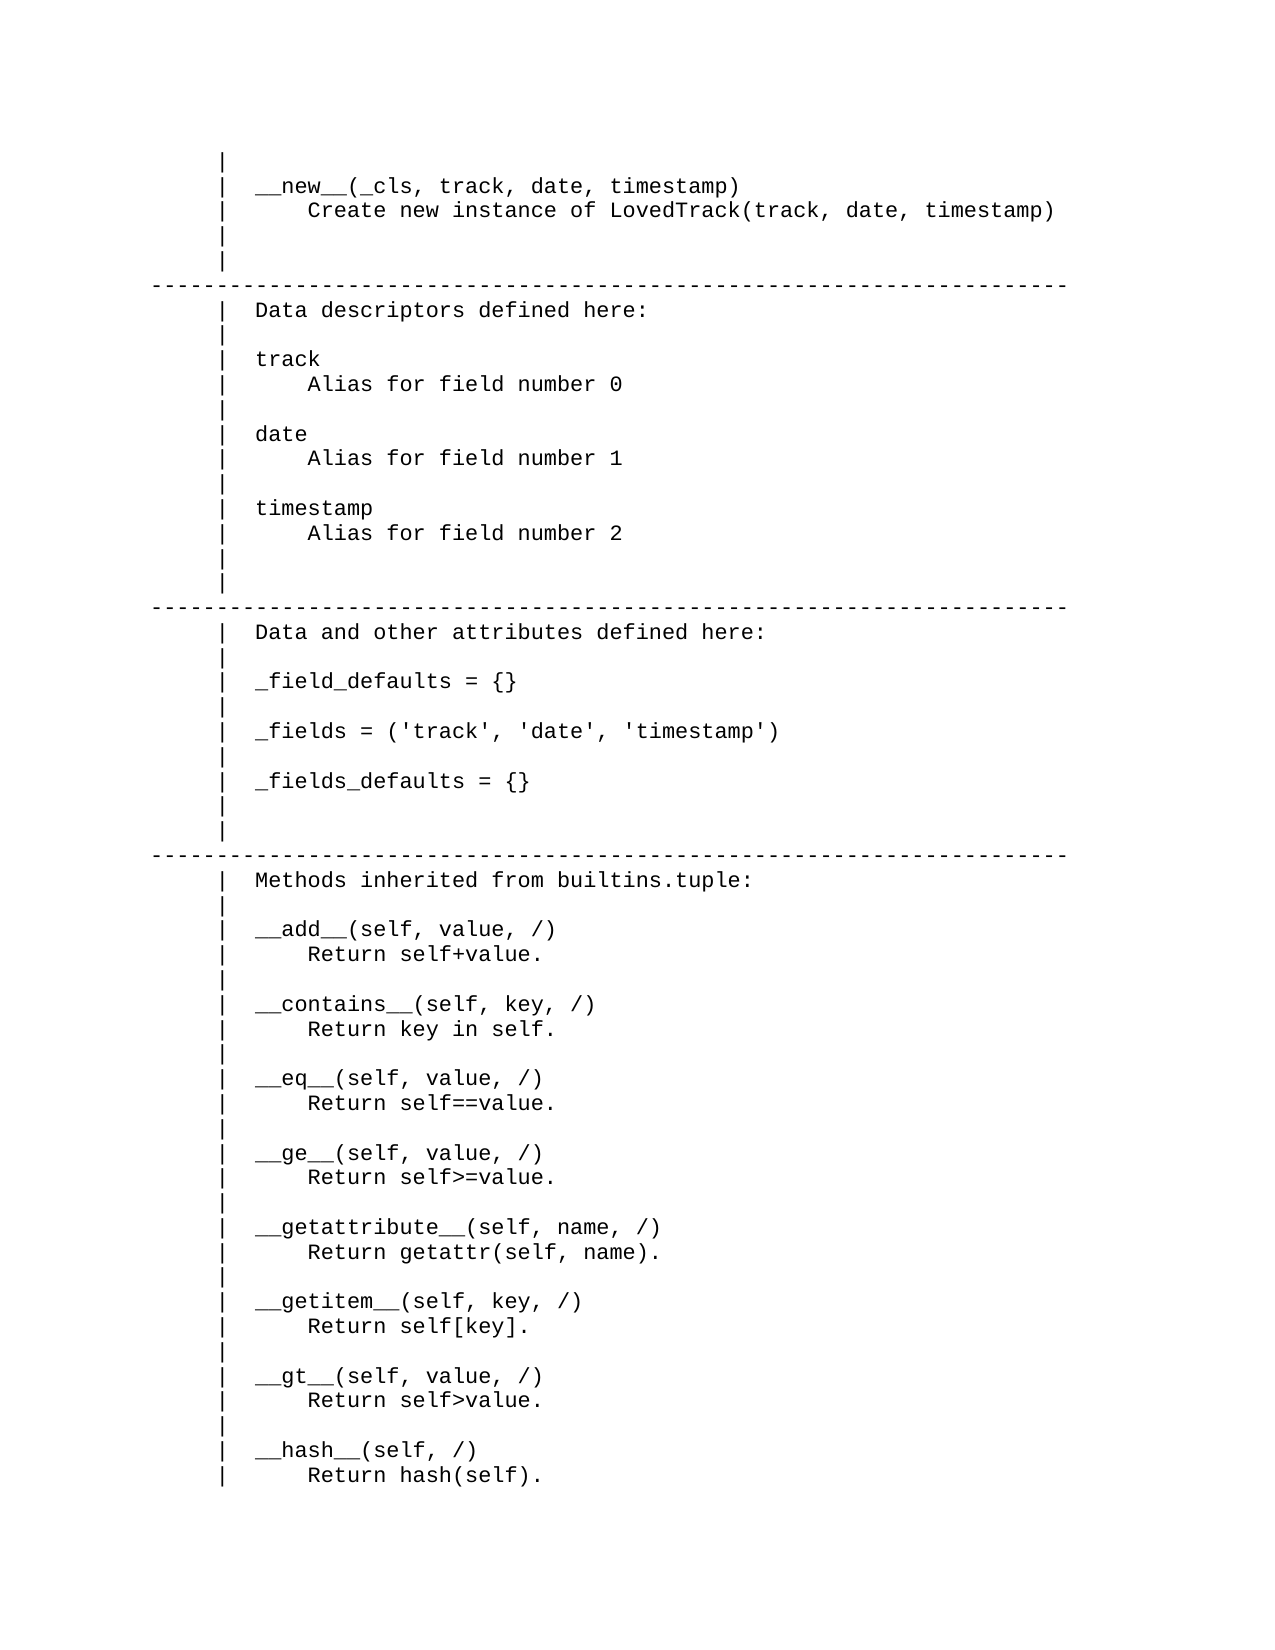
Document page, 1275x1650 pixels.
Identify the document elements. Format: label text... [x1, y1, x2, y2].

text | Data descriptors defined here: [150, 299, 1125, 323]
text | Alias for field number 0 [150, 373, 1125, 398]
text | [150, 968, 1125, 993]
text | Return hash(self). [150, 1464, 1125, 1489]
text | __new__(_cls, track, date, timestamp) [150, 175, 1125, 199]
text | track [150, 348, 1125, 373]
text | Return self==value. [150, 1092, 1125, 1117]
text | Data and other attributes defined here: [150, 621, 1125, 646]
text | _fields = ('track', 'date', 'timestamp') [150, 720, 1125, 745]
text | _field_defaults = {} [150, 671, 1125, 695]
text | __getattribute__(self, name, /) [150, 1216, 1125, 1241]
text | __getitem__(self, key, /) [150, 1290, 1125, 1315]
text | Alias for field number 2 [150, 522, 1125, 547]
text | [150, 794, 1125, 819]
text | __hash__(self, /) [150, 1439, 1125, 1464]
text | __gt__(self, value, /) [150, 1365, 1125, 1389]
text | ---------------------------------------------------------------------- [150, 819, 1125, 869]
text | Return self[key]. [150, 1315, 1125, 1340]
text | _fields_defaults = {} [150, 770, 1125, 794]
text | ---------------------------------------------------------------------- [150, 571, 1125, 621]
text | [150, 398, 1125, 423]
text | __add__(self, value, /) [150, 918, 1125, 943]
text | Return getattr(self, name). [150, 1241, 1125, 1266]
text | [150, 472, 1125, 497]
text | [150, 1117, 1125, 1142]
text | [150, 1191, 1125, 1216]
text | Return self+value. [150, 943, 1125, 968]
text | [150, 646, 1125, 671]
text | [150, 1266, 1125, 1290]
text | [150, 695, 1125, 720]
text | Methods inherited from builtins.tuple: [150, 869, 1125, 894]
text | [150, 547, 1125, 571]
text | [150, 1340, 1125, 1365]
text | Return self>=value. [150, 1166, 1125, 1191]
text | __eq__(self, value, /) [150, 1067, 1125, 1092]
text | [150, 1042, 1125, 1067]
text | [150, 150, 1125, 175]
text | date [150, 423, 1125, 447]
text | timestamp [150, 497, 1125, 522]
text | __contains__(self, key, /) [150, 993, 1125, 1018]
text | Return key in self. [150, 1018, 1125, 1042]
text | [150, 1414, 1125, 1439]
text | [150, 323, 1125, 348]
text | Return self>value. [150, 1389, 1125, 1414]
text | [150, 745, 1125, 770]
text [150, 249, 1125, 299]
text | [150, 224, 1125, 249]
text | Alias for field number 1 [150, 447, 1125, 472]
text | [150, 894, 1125, 918]
text | Create new instance of LovedTrack(track, date, timestamp) [150, 199, 1125, 224]
text | __ge__(self, value, /) [150, 1142, 1125, 1166]
